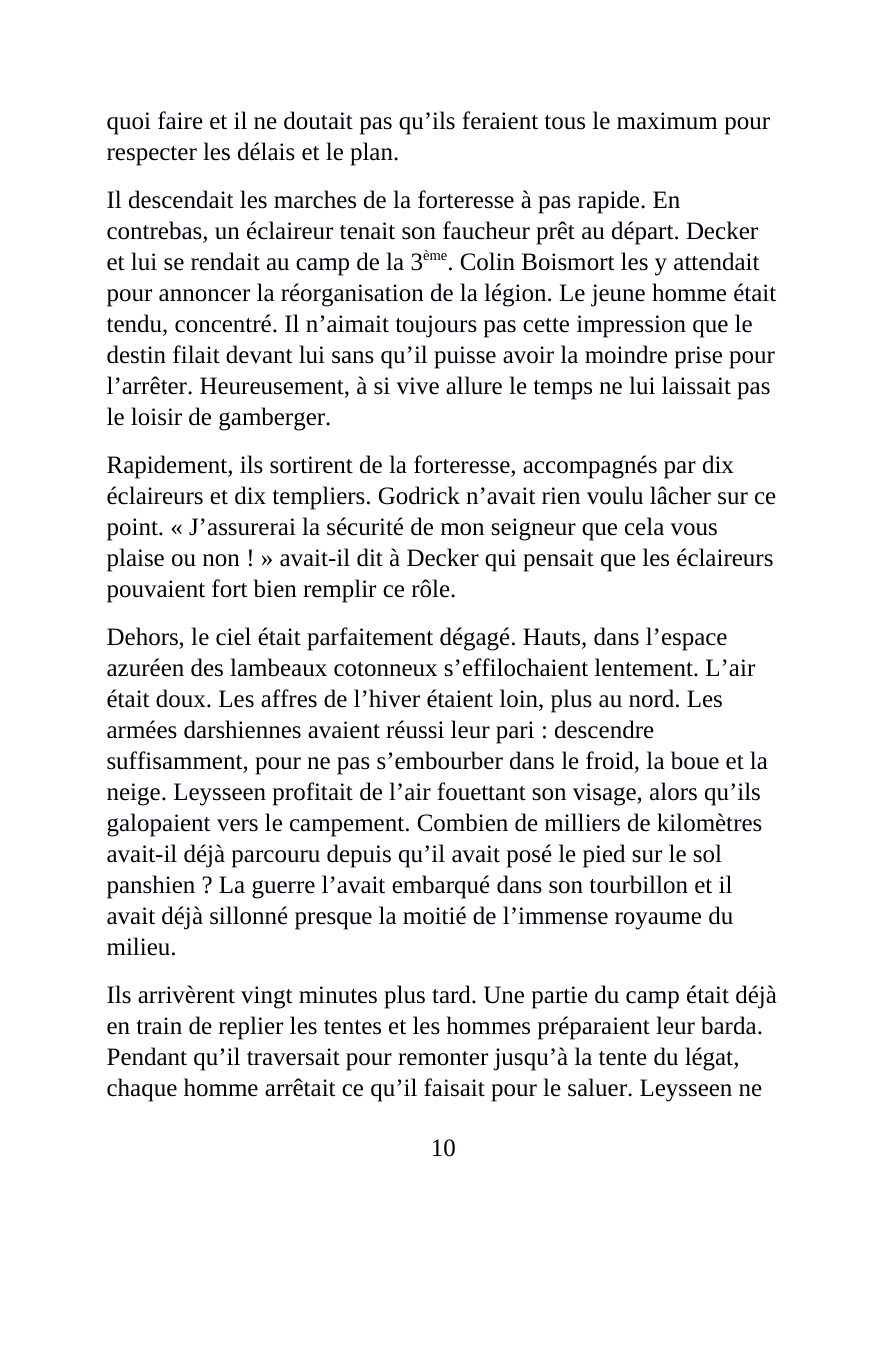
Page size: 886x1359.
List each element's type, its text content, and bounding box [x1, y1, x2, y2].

text Il descendait les marches de la forteresse à pas rapide. En contrebas, un éclaireur tenait son faucheur prêt au départ. Decker et lui se rendait au camp de la 3ème. Colin Boismort les y attendait pour annoncer la réorganisation de la légion. Le jeune homme était tendu, concentré. Il n’aimait toujours pas cette impression que le destin filait devant lui sans qu’il puisse avoir la moindre prise pour l’arrêter. Heureusement, à si vive allure le temps ne lui laissait pas le loisir de gamberger. [106, 185, 779, 431]
text Dehors, le ciel était parfaitement dégagé. Hauts, dans l’espace azuréen des lambeaux cotonneux s’effilochaient lentement. L’air était doux. Les affres de l’hiver étaient loin, plus au nord. Les armées darshiennes avaient réussi leur pari : descendre suffisamment, pour ne pas s’embourber dans le froid, la boue et la neige. Leysseen profitait de l’air fouettant son visage, alors qu’ils galopaient vers le campement. Combien de milliers de kilomètres avait-il déjà parcouru depuis qu’il avait posé le pied sur le sol panshien ? La guerre l’avait embarqué dans son tourbillon et il avait déjà sillonné presque la moitié de l’immense royaume du milieu. [106, 622, 779, 961]
text Rapidement, ils sortirent de la forteresse, accompagnés par dix éclaireurs et dix templiers. Godrick n’avait rien voulu lâcher sur ce point. « J’assurerai la sécurité de mon seigneur que cela vous plaise ou non ! » avait-il dit à Decker qui pensait que les éclaireurs pouvaient fort bien remplir ce rôle. [106, 450, 779, 603]
